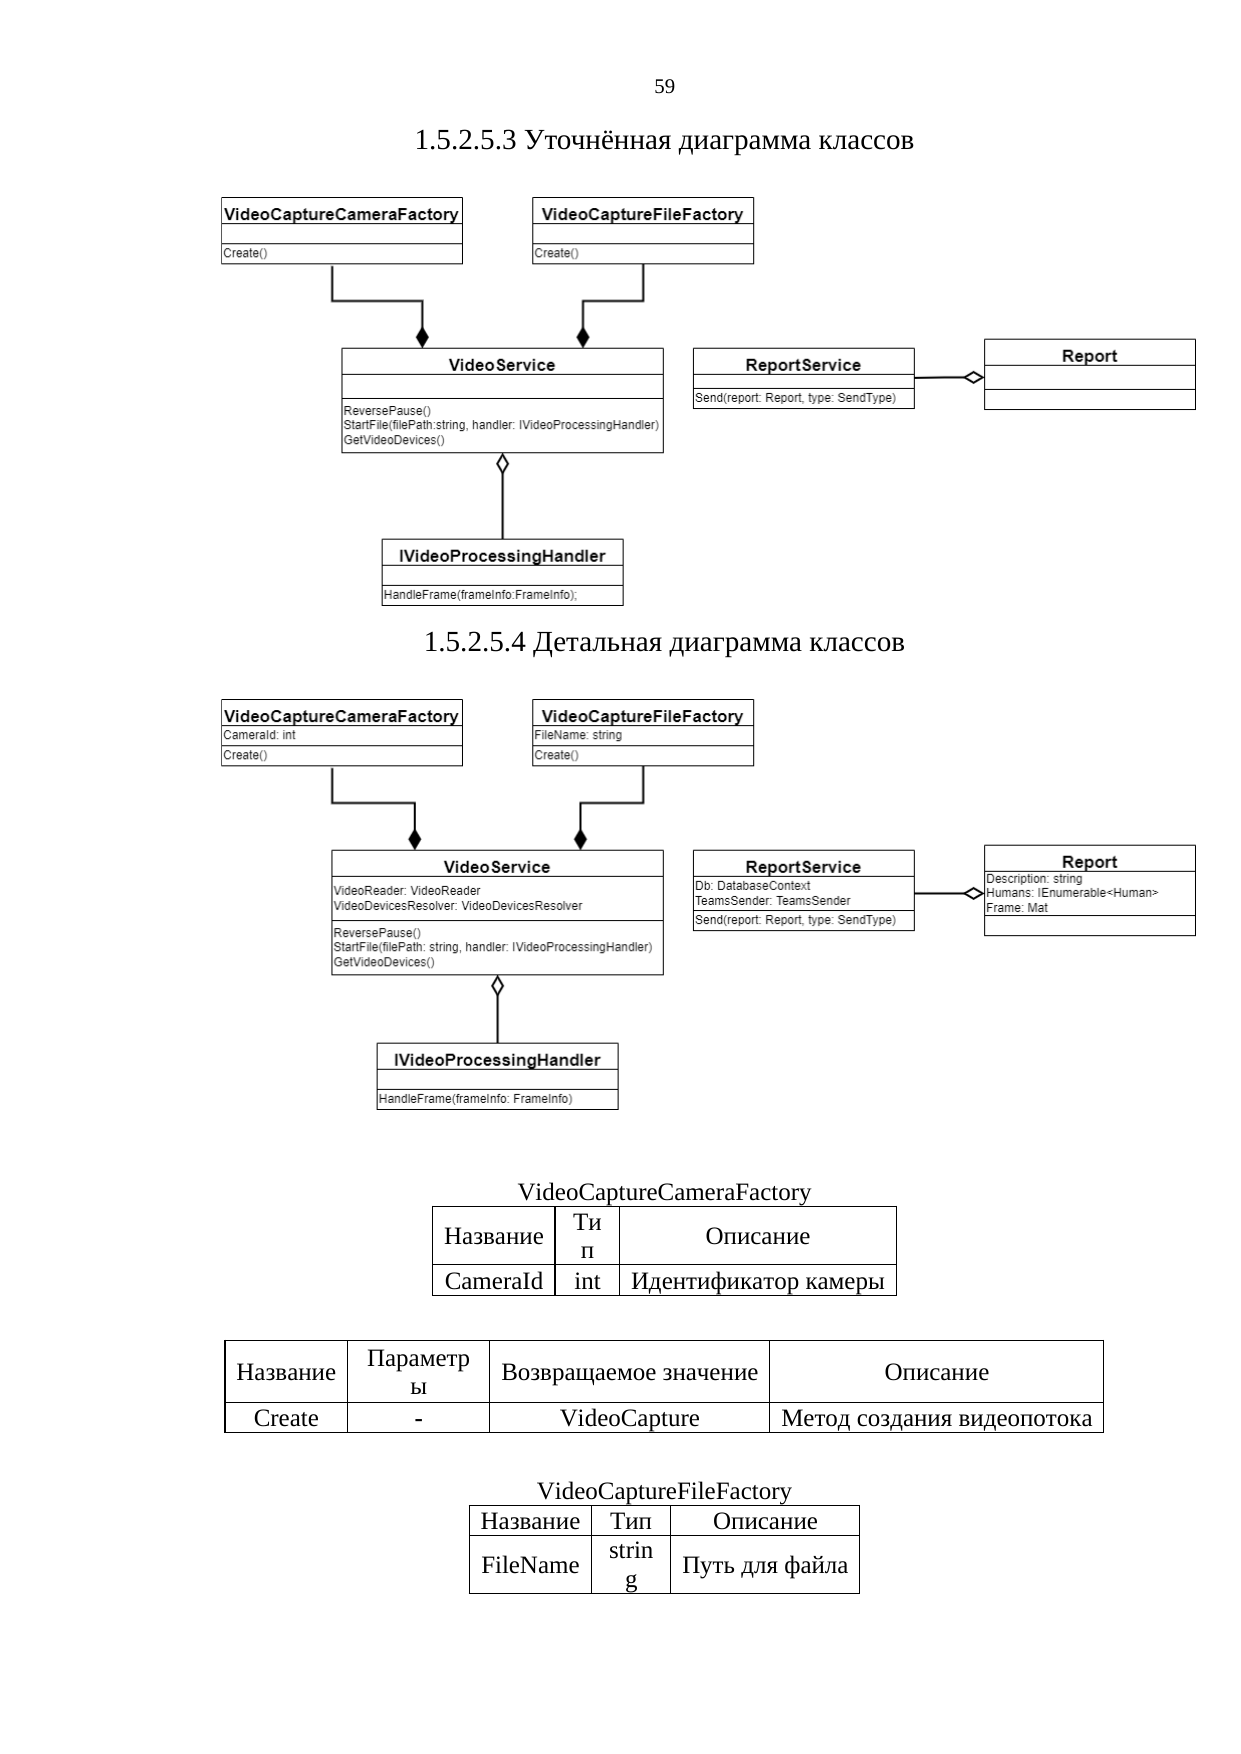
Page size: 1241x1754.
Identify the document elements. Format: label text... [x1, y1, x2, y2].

table_cell Путь для файла [671, 1536, 859, 1593]
picture [221, 197, 1196, 607]
table_cell CameraId [433, 1265, 554, 1295]
text 1.5.2.5.3 Уточнённая диаграмма классов [177, 122, 1152, 155]
picture [221, 699, 1196, 1110]
table_cell Идентификатор камеры [620, 1265, 896, 1295]
table_cell VideoCapture [490, 1403, 769, 1432]
table_cell - [348, 1403, 489, 1432]
table_header Название [433, 1207, 554, 1264]
table_cell FileName [470, 1536, 591, 1593]
text VideoCaptureFileFactory [177, 1476, 1152, 1505]
table_header Тип [592, 1506, 670, 1534]
table_header Возвращаемое значение [490, 1341, 769, 1402]
table_header Название [470, 1506, 591, 1534]
table_header Описание [671, 1506, 859, 1534]
table_header Тип [556, 1207, 619, 1264]
text 1.5.2.5.4 Детальная диаграмма классов [177, 624, 1152, 657]
table_cell Create [226, 1403, 347, 1432]
table_header Описание [620, 1207, 896, 1264]
table_header Параметры [348, 1341, 489, 1402]
table_header Название [226, 1341, 347, 1402]
table_cell Метод создания видеопотока [770, 1403, 1103, 1432]
table_header Описание [770, 1341, 1103, 1402]
table_cell int [556, 1265, 619, 1295]
table_cell string [592, 1536, 670, 1593]
text VideoCaptureCameraFactory [177, 1177, 1152, 1206]
